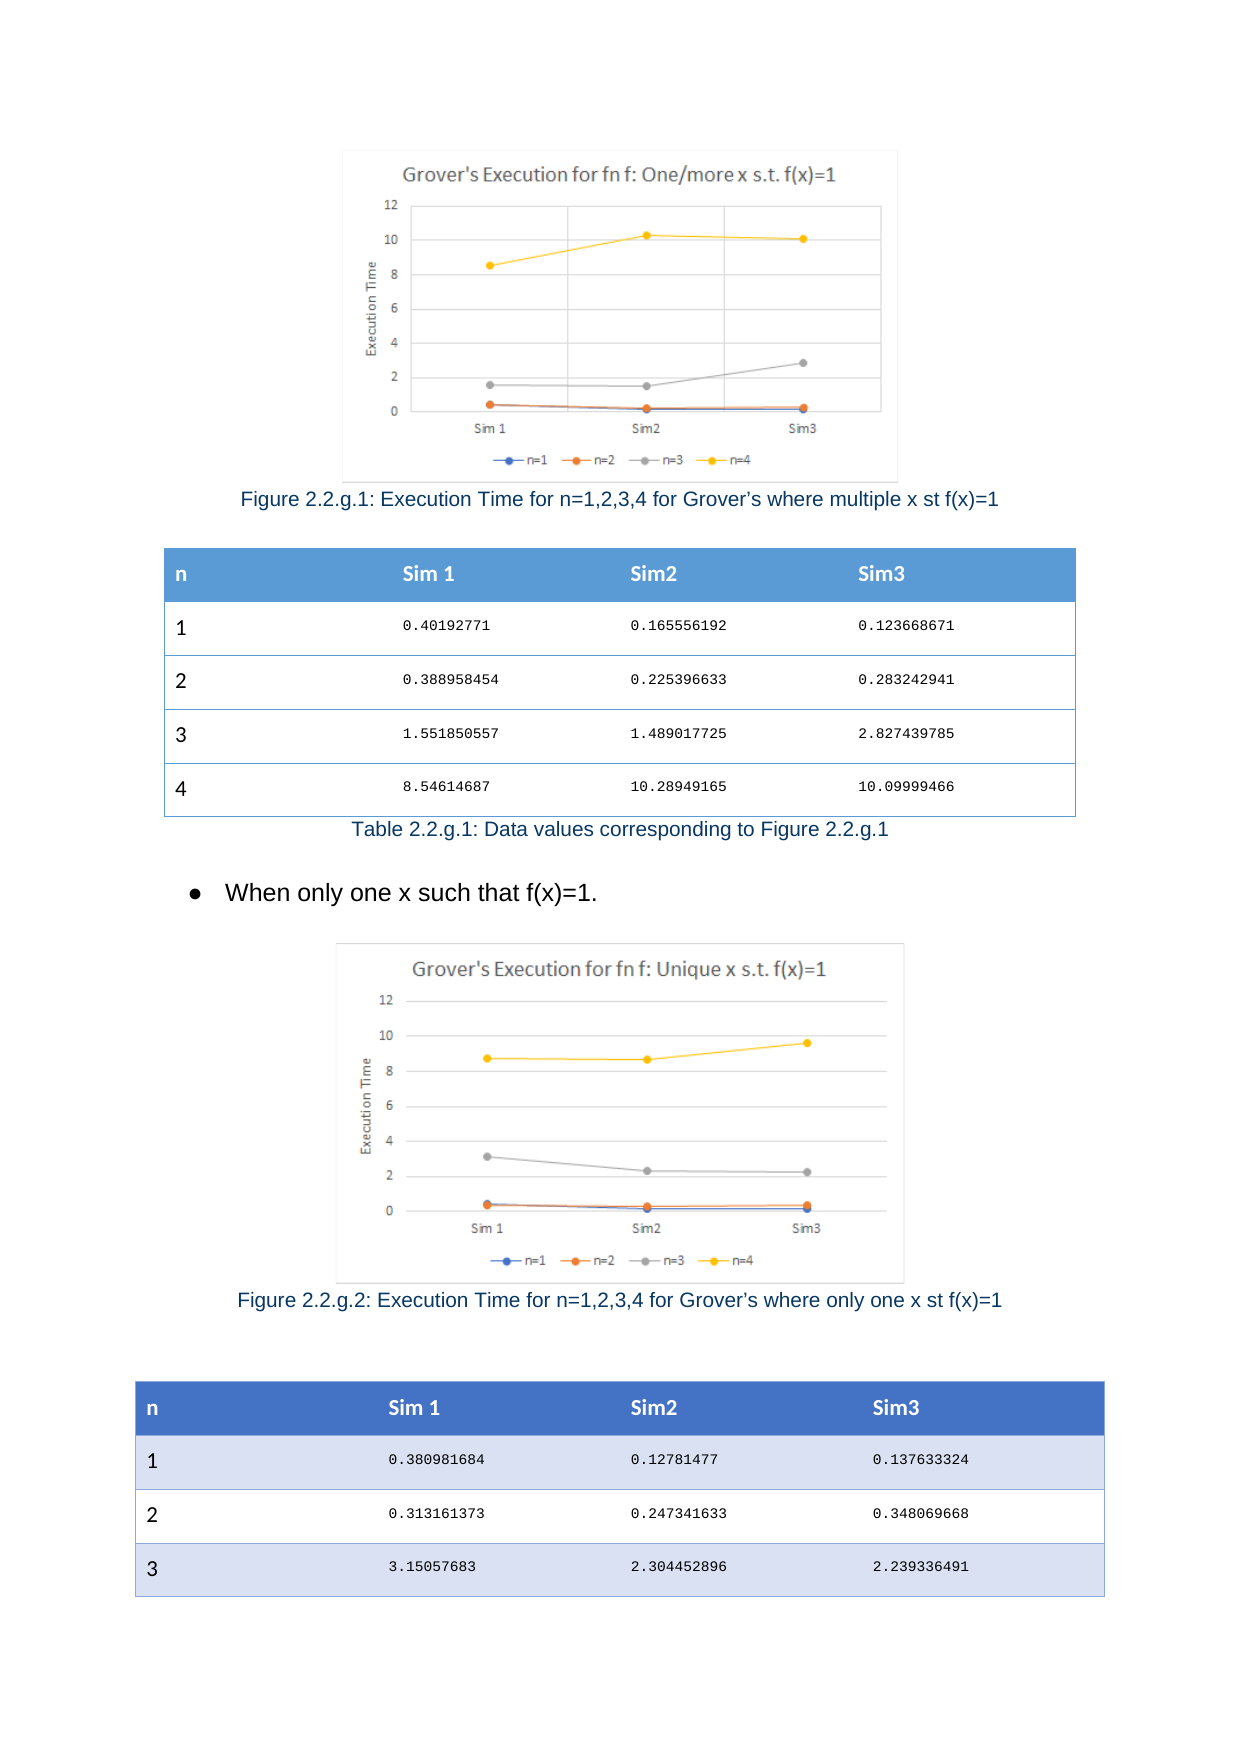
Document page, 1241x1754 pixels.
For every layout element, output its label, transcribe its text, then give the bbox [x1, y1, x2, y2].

table_cell 0.40192771 [392, 602, 620, 655]
table_cell 0.247341633 [620, 1490, 862, 1542]
table_cell 3 [136, 1544, 378, 1596]
list When only one x such that f(x)=1. [187, 878, 1090, 906]
table_cell 4 [165, 764, 392, 816]
table_cell 10.09999466 [848, 764, 1075, 816]
table_header Sim 1 [392, 549, 620, 601]
table_cell 0.12781477 [620, 1436, 862, 1489]
table_cell 2.304452896 [620, 1544, 862, 1596]
table_cell 1 [136, 1436, 378, 1489]
table_cell 2 [165, 656, 392, 709]
table_cell 1.551850557 [392, 710, 620, 762]
table_header Sim3 [848, 549, 1075, 601]
table_cell 0.165556192 [620, 602, 848, 655]
table_cell 3 [165, 710, 392, 762]
table_cell 3.15057683 [378, 1544, 620, 1596]
table_cell 0.388958454 [392, 656, 620, 709]
table_cell 0.283242941 [848, 656, 1075, 709]
table_header Sim3 [862, 1382, 1104, 1435]
table_header n [165, 549, 392, 601]
table_header Sim2 [620, 549, 848, 601]
text Figure 2.2.g.1: Execution Time for n=1,2,3,4 for Grover’s where multiple x st f(x)=1 [150, 487, 1090, 511]
table_cell 0.348069668 [862, 1490, 1104, 1542]
table_cell 0.380981684 [378, 1436, 620, 1489]
table_cell 1 [165, 602, 392, 655]
table_cell 0.123668671 [848, 602, 1075, 655]
table_header Sim 1 [378, 1382, 620, 1435]
table_cell 8.54614687 [392, 764, 620, 816]
table_cell 2.827439785 [848, 710, 1075, 762]
table_cell 1.489017725 [620, 710, 848, 762]
text Table 2.2.g.1: Data values corresponding to Figure 2.2.g.1 [150, 817, 1090, 841]
table_cell 0.137633324 [862, 1436, 1104, 1489]
table_cell 0.225396633 [620, 656, 848, 709]
picture [335, 943, 905, 1284]
table_cell 2.239336491 [862, 1544, 1104, 1596]
picture [342, 150, 899, 483]
table_cell 2 [136, 1490, 378, 1542]
table_header Sim2 [620, 1382, 862, 1435]
table_cell 0.313161373 [378, 1490, 620, 1542]
table_header n [136, 1382, 378, 1435]
text Figure 2.2.g.2: Execution Time for n=1,2,3,4 for Grover’s where only one x st f(x)=1 [150, 1288, 1090, 1312]
table_cell 10.28949165 [620, 764, 848, 816]
